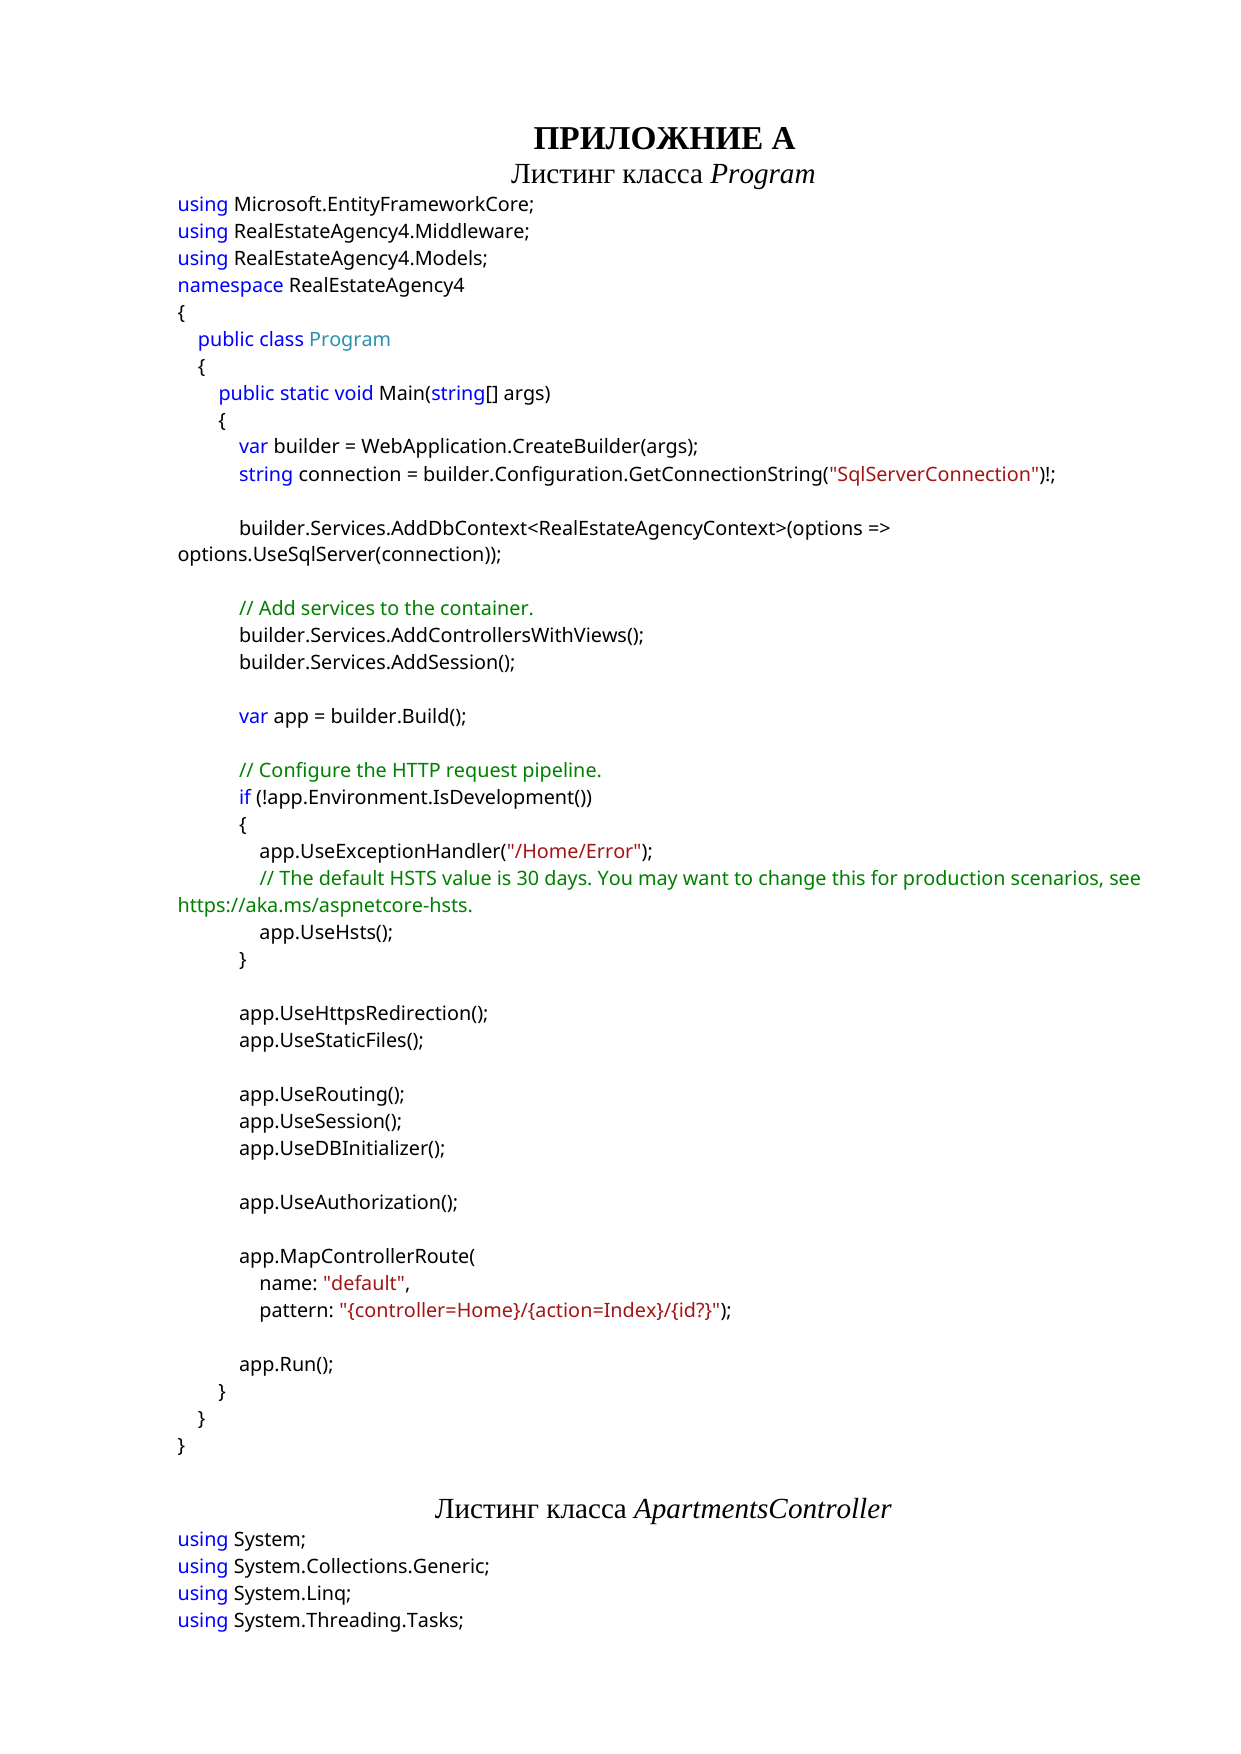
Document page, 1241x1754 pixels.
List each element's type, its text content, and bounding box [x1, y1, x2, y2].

text app.UseDBInitializer(); [177, 1134, 1152, 1161]
text builder.Services.AddDbContext<RealEstateAgencyContext>(options => options.UseSqlServer(connection)); [177, 514, 1152, 568]
text app.UseAuthorization(); [177, 1188, 1152, 1215]
text app.UseExceptionHandler("/Home/Error"); [177, 837, 1152, 864]
text } [177, 945, 1152, 972]
text using RealEstateAgency4.Models; [177, 244, 1152, 271]
text using Microsoft.EntityFrameworkCore; [177, 190, 1152, 217]
text Листинг класса ApartmentsController [177, 1492, 1152, 1525]
text public static void Main(string[] args) [177, 379, 1152, 406]
text app.Run(); [177, 1350, 1152, 1377]
text { [177, 811, 1152, 837]
text // The default HSTS value is 30 days. You may want to change this for production scenarios, see https://aka.ms/aspnetcore-hsts. [177, 864, 1152, 918]
text using System.Threading.Tasks; [177, 1606, 1152, 1633]
text var app = builder.Build(); [177, 703, 1152, 729]
text // Add services to the container. [177, 595, 1152, 622]
text app.UseHsts(); [177, 918, 1152, 945]
text { [177, 406, 1152, 433]
text app.UseRouting(); [177, 1080, 1152, 1107]
text namespace RealEstateAgency4 [177, 271, 1152, 298]
text var builder = WebApplication.CreateBuilder(args); [177, 433, 1152, 460]
text name: "default", [177, 1269, 1152, 1296]
text using System.Collections.Generic; [177, 1552, 1152, 1579]
text public class Program [177, 325, 1152, 352]
text using RealEstateAgency4.Middleware; [177, 217, 1152, 244]
text app.UseStaticFiles(); [177, 1026, 1152, 1053]
text pattern: "{controller=Home}/{action=Index}/{id?}"); [177, 1296, 1152, 1323]
text { [177, 298, 1152, 325]
text } [177, 1431, 1152, 1458]
text if (!app.Environment.IsDevelopment()) [177, 783, 1152, 811]
text string connection = builder.Configuration.GetConnectionString("SqlServerConnection")!; [177, 460, 1152, 487]
text app.UseHttpsRedirection(); [177, 999, 1152, 1026]
text { [177, 352, 1152, 379]
text // Configure the HTTP request pipeline. [177, 757, 1152, 783]
text builder.Services.AddControllersWithViews(); [177, 622, 1152, 649]
text using System.Linq; [177, 1579, 1152, 1606]
text app.UseSession(); [177, 1107, 1152, 1134]
text app.MapControllerRoute( [177, 1242, 1152, 1269]
text } [177, 1404, 1152, 1431]
text using System; [177, 1525, 1152, 1552]
text ПРИЛОЖНИЕ А [177, 118, 1152, 156]
text } [177, 1377, 1152, 1404]
text Листинг класса Program [177, 156, 1152, 190]
text builder.Services.AddSession(); [177, 649, 1152, 676]
